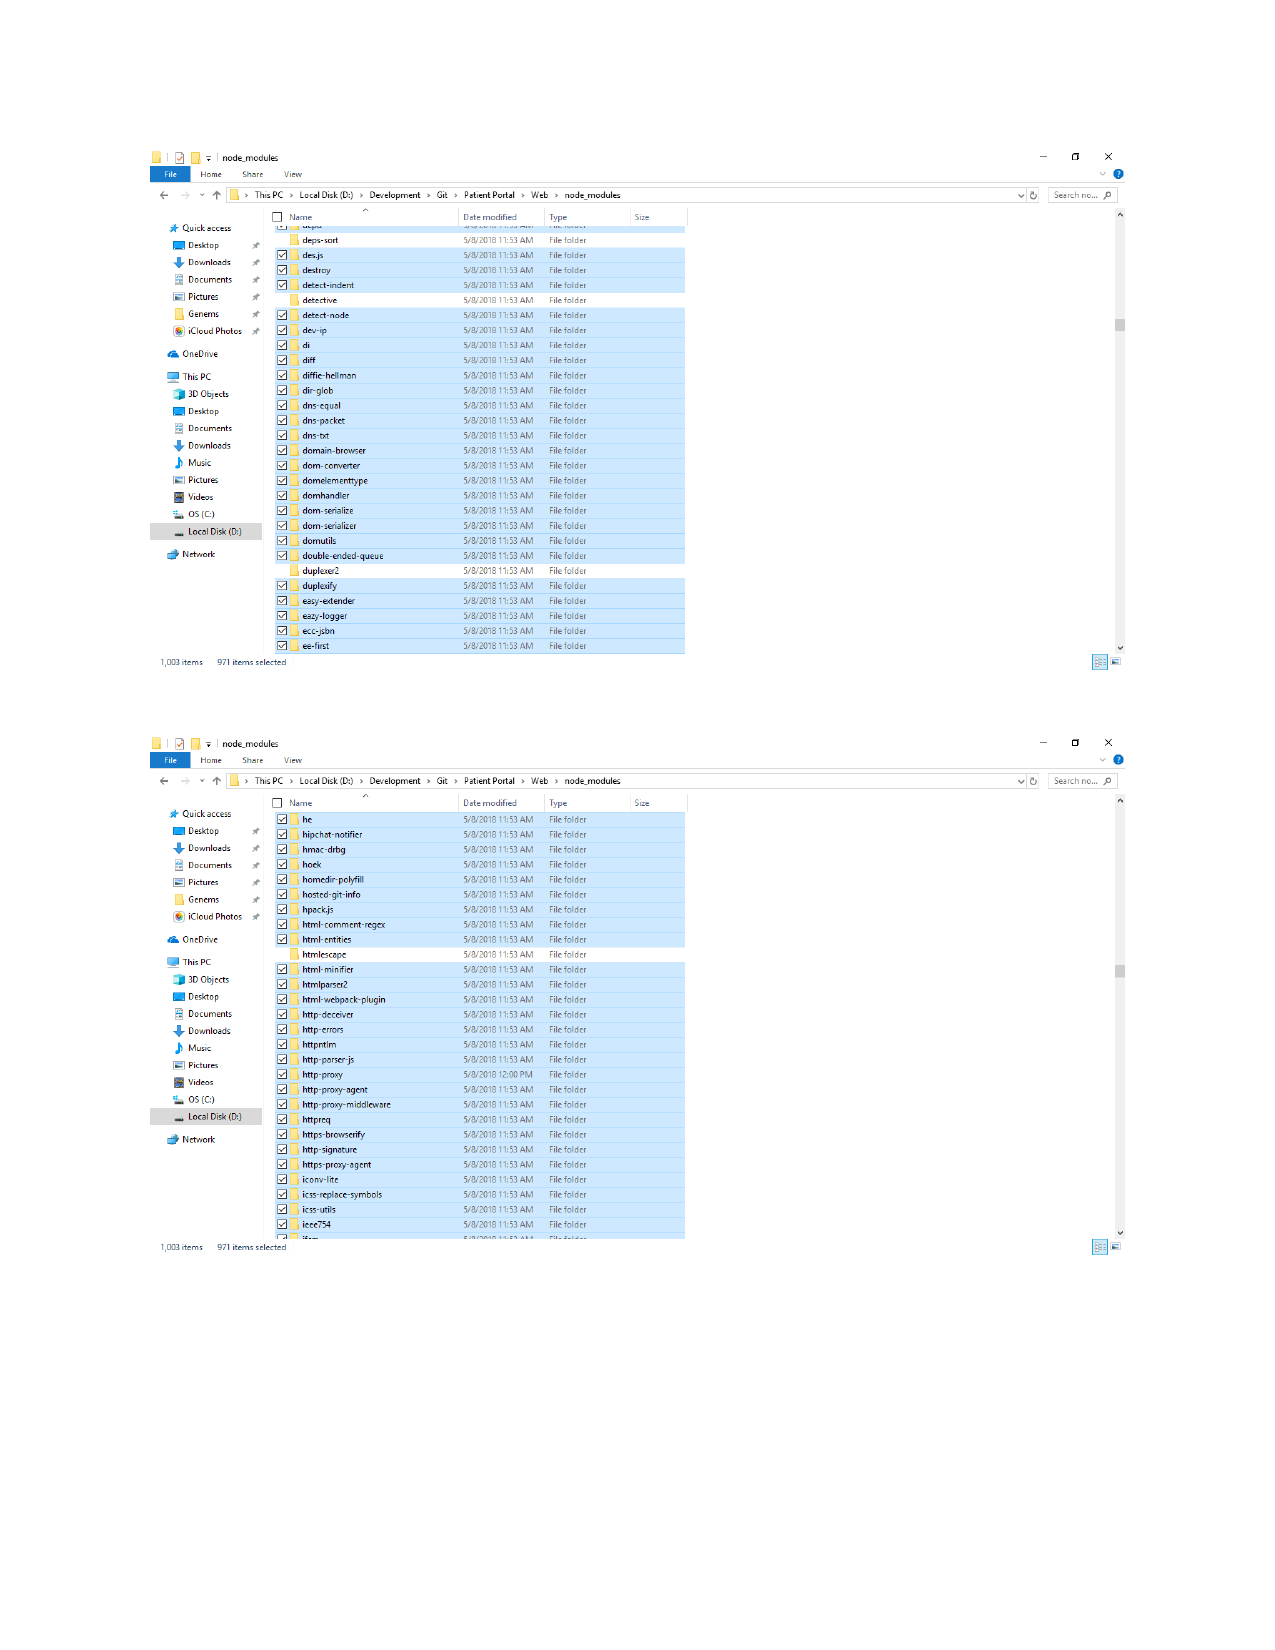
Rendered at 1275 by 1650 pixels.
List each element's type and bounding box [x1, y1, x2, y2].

picture [150, 735, 1125, 1255]
picture [150, 150, 1125, 670]
